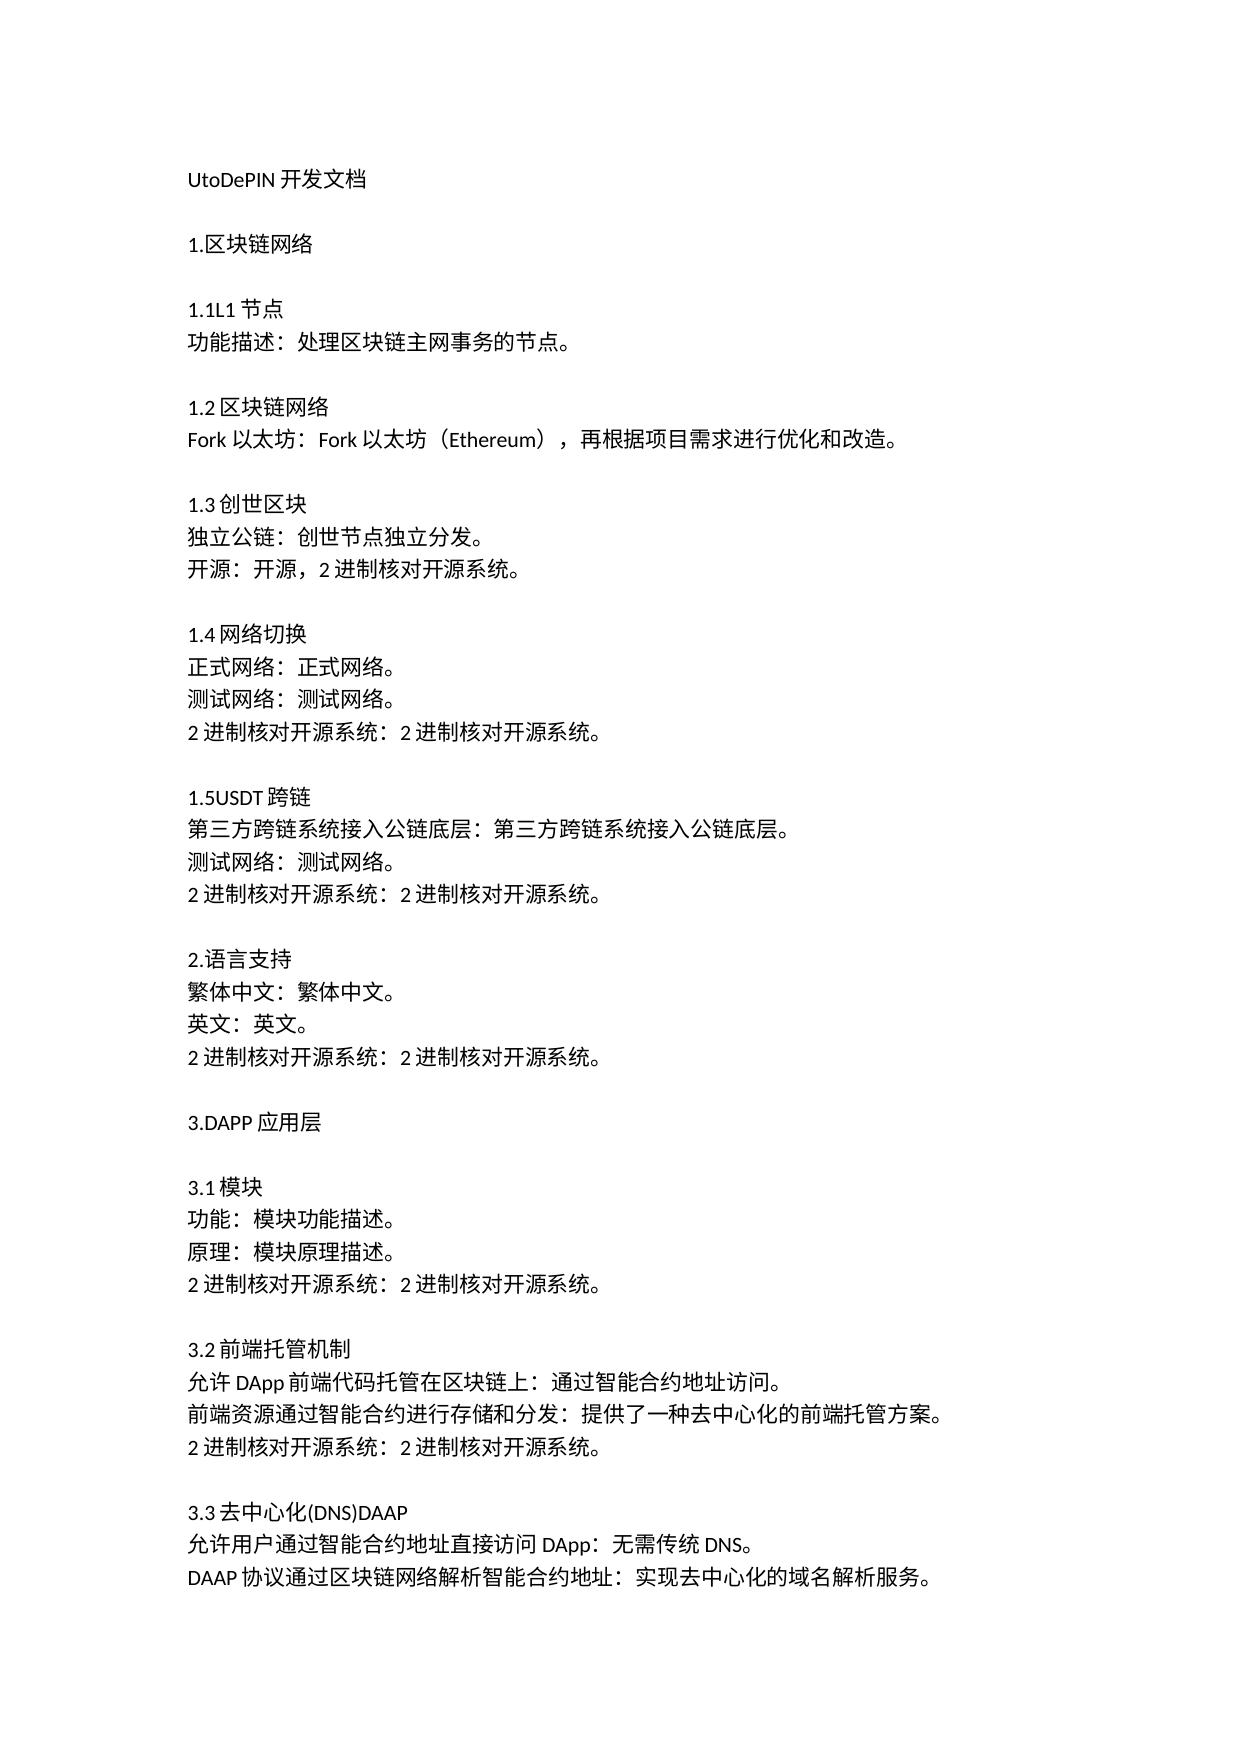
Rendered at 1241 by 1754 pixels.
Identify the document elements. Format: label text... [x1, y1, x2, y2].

text 2.语言支持 [187, 942, 1053, 974]
text 原理：模块原理描述。 [187, 1234, 1053, 1267]
text 1.4网络切换 [187, 617, 1053, 649]
text 1.1L1节点 [187, 292, 1053, 324]
text 2进制核对开源系统：2进制核对开源系统。 [187, 1429, 1053, 1462]
text 英文：英文。 [187, 1007, 1053, 1039]
text 3.3去中心化(DNS)DAAP [187, 1494, 1053, 1527]
text DAAP协议通过区块链网络解析智能合约地址：实现去中心化的域名解析服务。 [187, 1559, 1053, 1592]
text 正式网络：正式网络。 [187, 649, 1053, 682]
text 测试网络：测试网络。 [187, 682, 1053, 714]
text Fork以太坊：Fork以太坊（Ethereum），再根据项目需求进行优化和改造。 [187, 422, 1053, 454]
text 1.区块链网络 [187, 227, 1053, 259]
text 开源：开源，2进制核对开源系统。 [187, 552, 1053, 584]
text 3.1模块 [187, 1169, 1053, 1202]
text 测试网络：测试网络。 [187, 844, 1053, 877]
text 2进制核对开源系统：2进制核对开源系统。 [187, 714, 1053, 747]
text 1.2区块链网络 [187, 389, 1053, 422]
text 独立公链：创世节点独立分发。 [187, 519, 1053, 552]
text 允许用户通过智能合约地址直接访问DApp：无需传统DNS。 [187, 1527, 1053, 1559]
text 第三方跨链系统接入公链底层：第三方跨链系统接入公链底层。 [187, 812, 1053, 844]
text UtoDePIN开发文档 [187, 162, 1053, 194]
text 2进制核对开源系统：2进制核对开源系统。 [187, 1267, 1053, 1299]
text 功能：模块功能描述。 [187, 1202, 1053, 1234]
text 功能描述：处理区块链主网事务的节点。 [187, 324, 1053, 357]
text 2进制核对开源系统：2进制核对开源系统。 [187, 1039, 1053, 1072]
text 繁体中文：繁体中文。 [187, 974, 1053, 1007]
text 1.5USDT跨链 [187, 779, 1053, 812]
text 2进制核对开源系统：2进制核对开源系统。 [187, 877, 1053, 909]
text 1.3创世区块 [187, 487, 1053, 519]
text 前端资源通过智能合约进行存储和分发：提供了一种去中心化的前端托管方案。 [187, 1397, 1053, 1429]
text 3.2前端托管机制 [187, 1332, 1053, 1364]
text 允许DApp前端代码托管在区块链上：通过智能合约地址访问。 [187, 1364, 1053, 1397]
text 3.DAPP应用层 [187, 1104, 1053, 1137]
